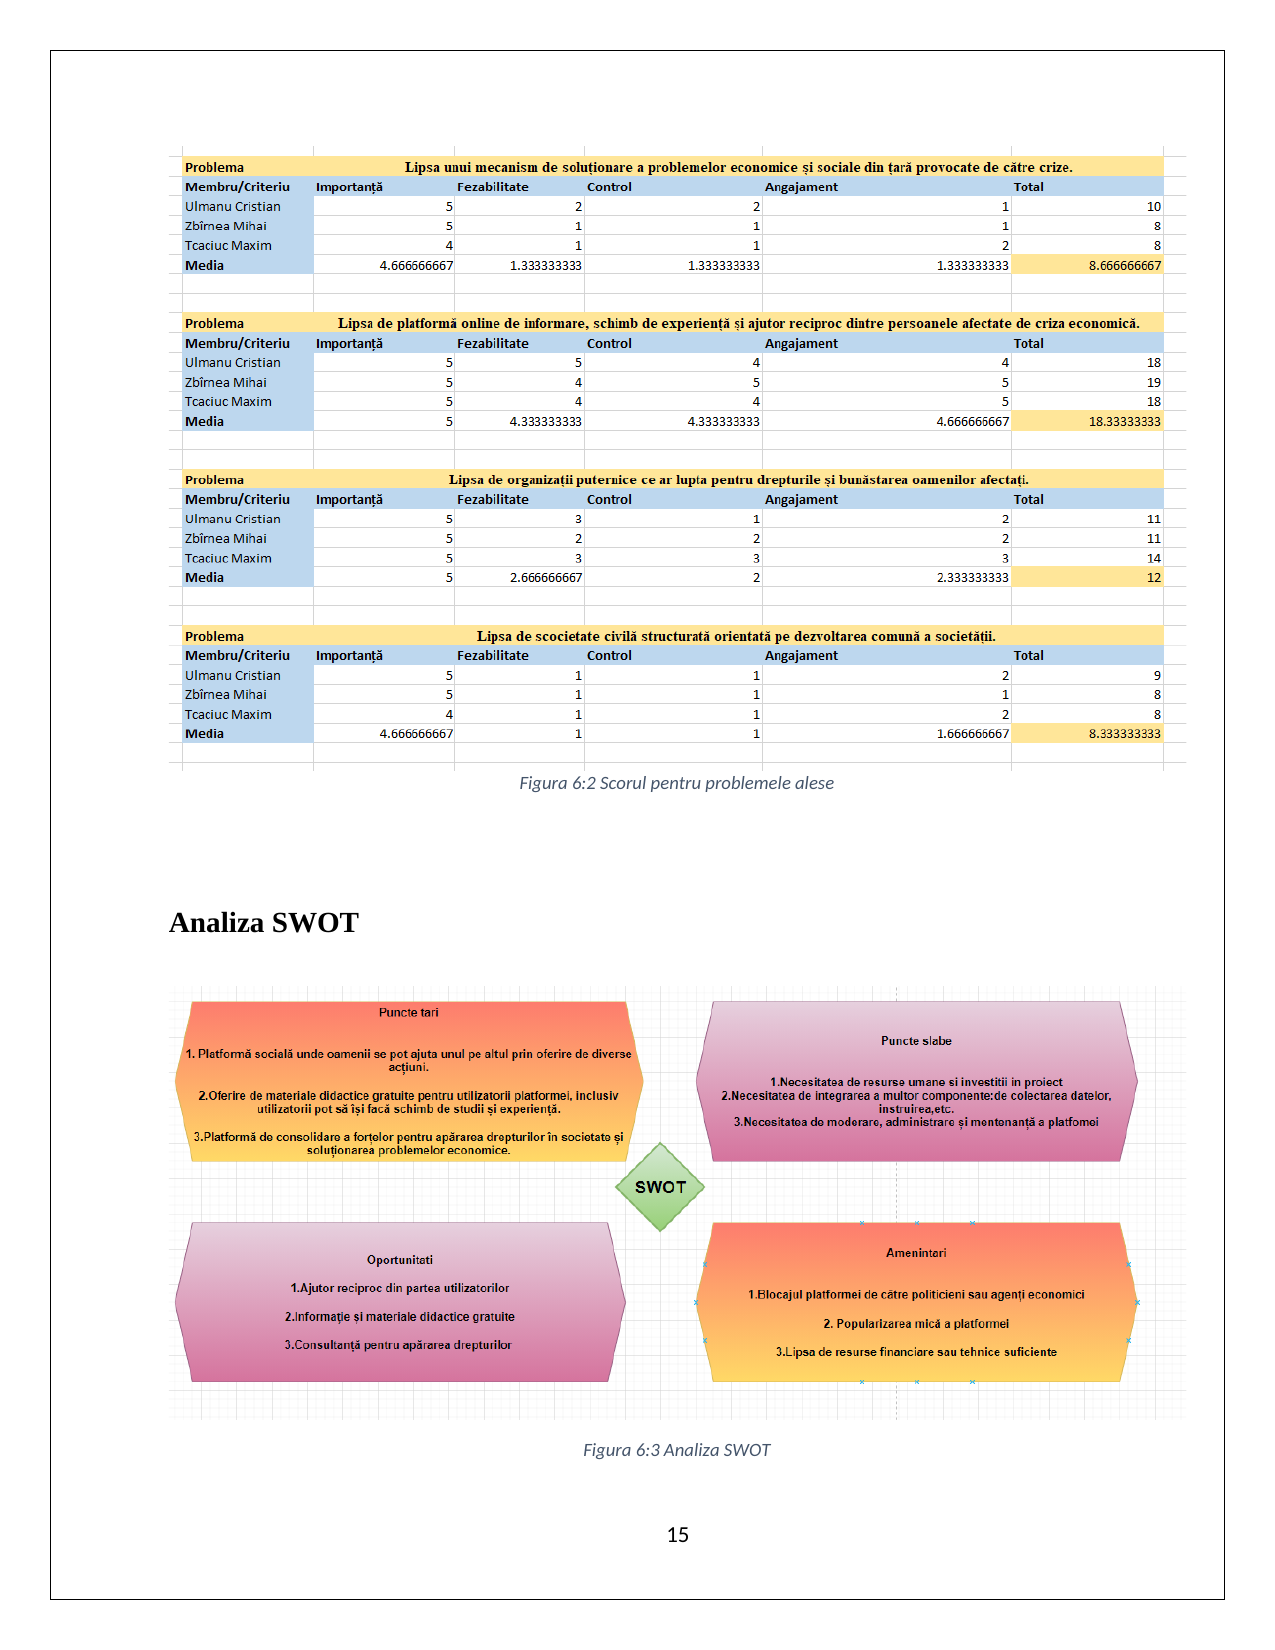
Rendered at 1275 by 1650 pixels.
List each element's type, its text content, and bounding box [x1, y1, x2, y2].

picture [168, 986, 1187, 1420]
picture [168, 146, 1187, 771]
subtitle Analiza SWOT [169, 905, 1187, 938]
